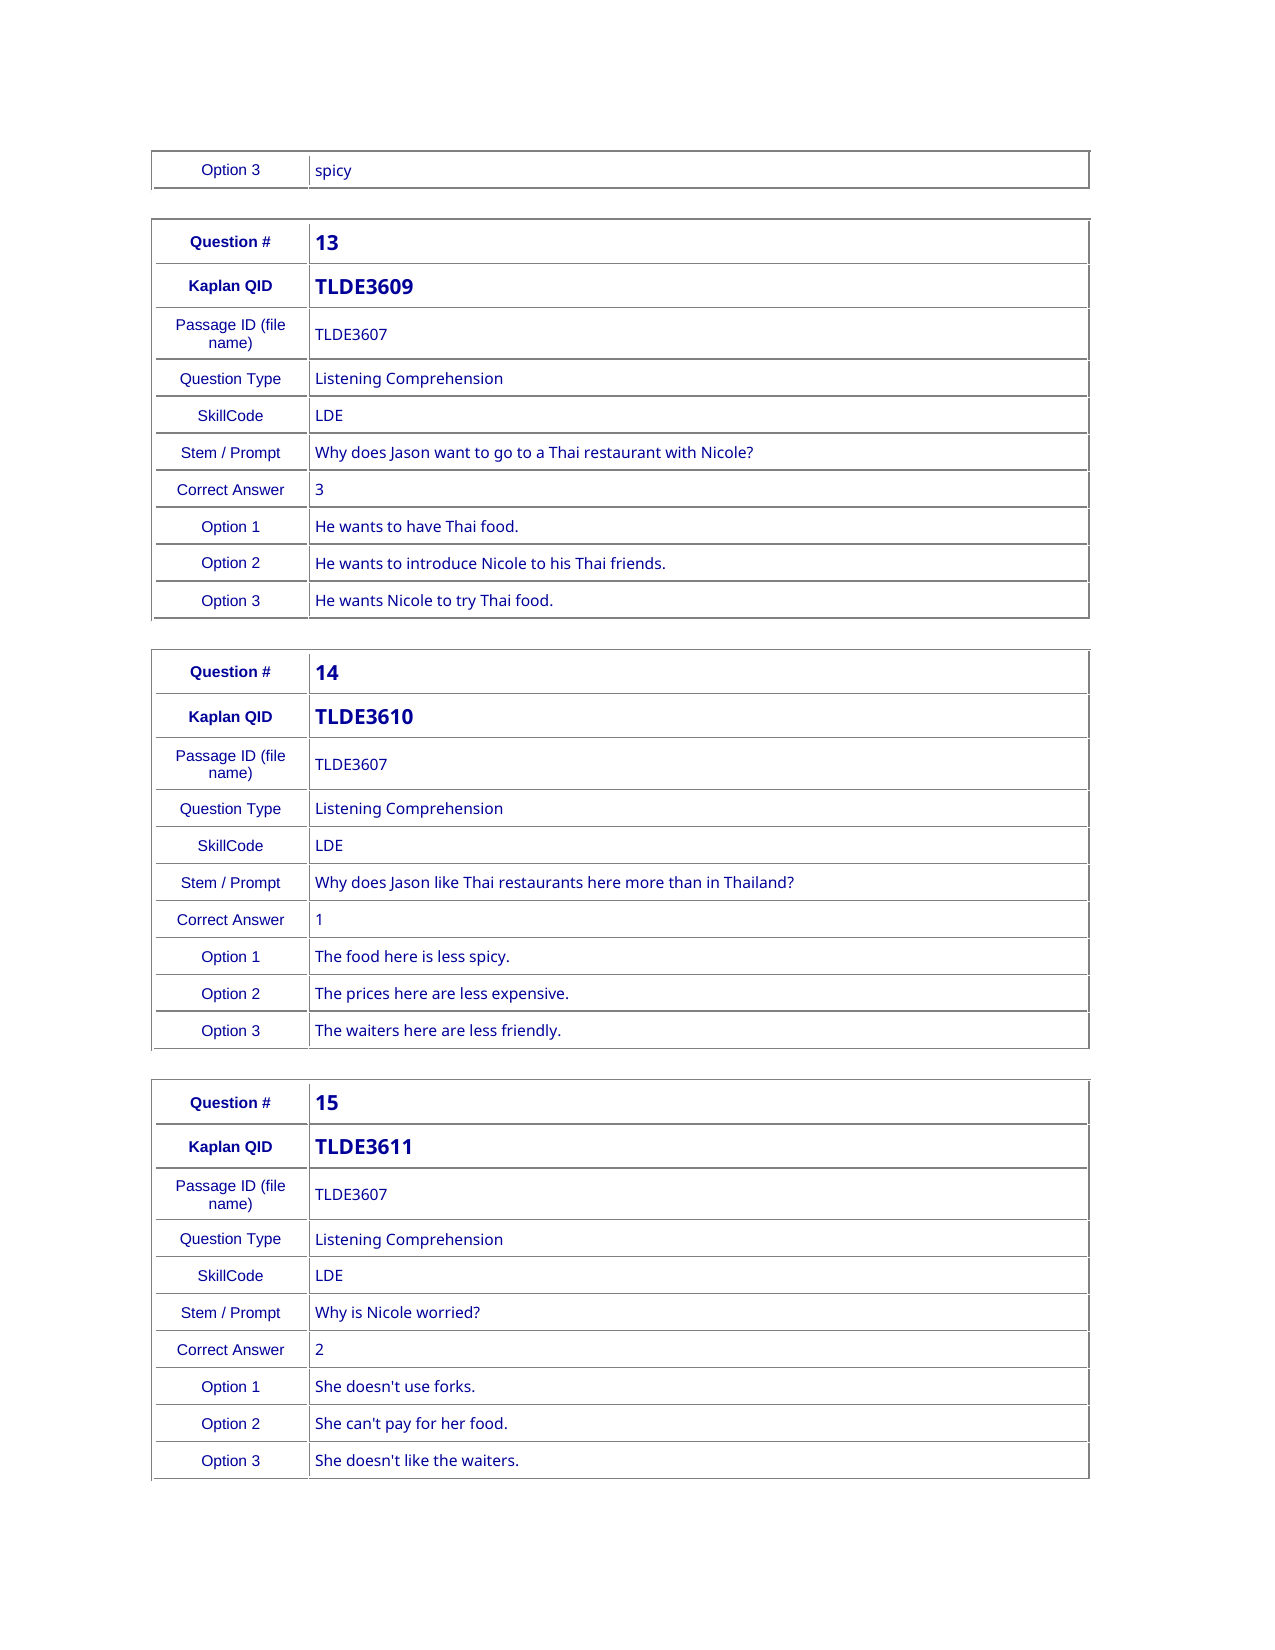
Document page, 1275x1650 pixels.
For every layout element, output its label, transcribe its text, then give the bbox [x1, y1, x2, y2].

table_cell Option 2 [154, 974, 307, 1010]
table_cell She can't pay for her food. [309, 1404, 1090, 1441]
table_cell The food here is less spicy. [310, 936, 1089, 973]
table_cell Listening Comprehension [309, 1219, 1090, 1256]
table_cell Option 2 [154, 543, 307, 580]
table_header 15 [309, 1082, 1088, 1123]
table_cell LDE [309, 1256, 1090, 1293]
table_header Question # [154, 1082, 308, 1123]
table_cell Stem / Prompt [154, 863, 307, 899]
table_cell Stem / Prompt [152, 1293, 308, 1330]
table_cell Why does Jason want to go to a Thai restaurant with Nicole? [310, 432, 1089, 469]
table_cell Option 1 [154, 506, 307, 543]
table_cell He wants Nicole to try Thai food. [309, 580, 1089, 617]
table_cell She doesn't use forks. [309, 1367, 1090, 1404]
table_cell TLDE3607 [309, 307, 1090, 358]
table_cell Kaplan QID [152, 693, 308, 737]
table_cell 2 [309, 1330, 1090, 1367]
table_cell TLDE3609 [310, 263, 1089, 307]
table_header 14 [309, 652, 1088, 693]
table_cell Why is Nicole worried? [309, 1293, 1090, 1330]
table_header Question # [154, 222, 308, 262]
table_cell 3 [310, 469, 1089, 506]
table_cell TLDE3607 [309, 737, 1090, 788]
table_cell The prices here are less expensive. [310, 974, 1089, 1010]
table_cell Kaplan QID [152, 1123, 307, 1167]
table_cell SkillCode [152, 1256, 308, 1293]
table_cell Why does Jason like Thai restaurants here more than in Thailand? [310, 863, 1089, 899]
table_cell Passage ID (file name) [154, 1167, 307, 1219]
table_cell Option 3 [154, 1010, 308, 1047]
table_cell TLDE3607 [310, 1167, 1088, 1219]
table_cell Listening Comprehension [310, 358, 1089, 395]
table_header 13 [309, 222, 1088, 262]
table_cell Correct Answer [154, 469, 307, 506]
table_cell TLDE3611 [310, 1123, 1090, 1167]
table_cell SkillCode [152, 826, 308, 862]
table_cell Correct Answer [152, 1330, 308, 1367]
table_cell 1 [310, 900, 1089, 936]
table_cell SkillCode [154, 395, 307, 432]
table_cell He wants to have Thai food. [310, 506, 1089, 543]
table_cell Passage ID (file name) [152, 307, 308, 358]
table_cell Option 3 [154, 153, 308, 187]
table_cell She doesn't like the waiters. [309, 1441, 1090, 1478]
table_cell Question Type [152, 1219, 308, 1256]
table_cell Option 1 [152, 1367, 308, 1404]
table_cell LDE [310, 395, 1089, 432]
table_cell TLDE3610 [309, 693, 1090, 737]
table_header Question # [154, 652, 308, 693]
table_cell LDE [309, 826, 1090, 862]
table_cell spicy [309, 153, 1088, 187]
table_cell The waiters here are less friendly. [309, 1010, 1089, 1047]
table_cell Passage ID (file name) [152, 737, 308, 788]
table_cell He wants to introduce Nicole to his Thai friends. [310, 543, 1089, 580]
table_cell Question Type [154, 789, 307, 826]
table_cell Option 2 [152, 1404, 308, 1441]
table_cell Listening Comprehension [310, 789, 1089, 826]
table_cell Question Type [154, 358, 307, 395]
table_cell Option 1 [154, 936, 307, 973]
table_cell Stem / Prompt [154, 432, 307, 469]
table_cell Kaplan QID [154, 263, 307, 307]
table_cell Correct Answer [154, 900, 307, 936]
table_cell Option 3 [152, 1441, 308, 1478]
table_cell Option 3 [154, 580, 308, 617]
